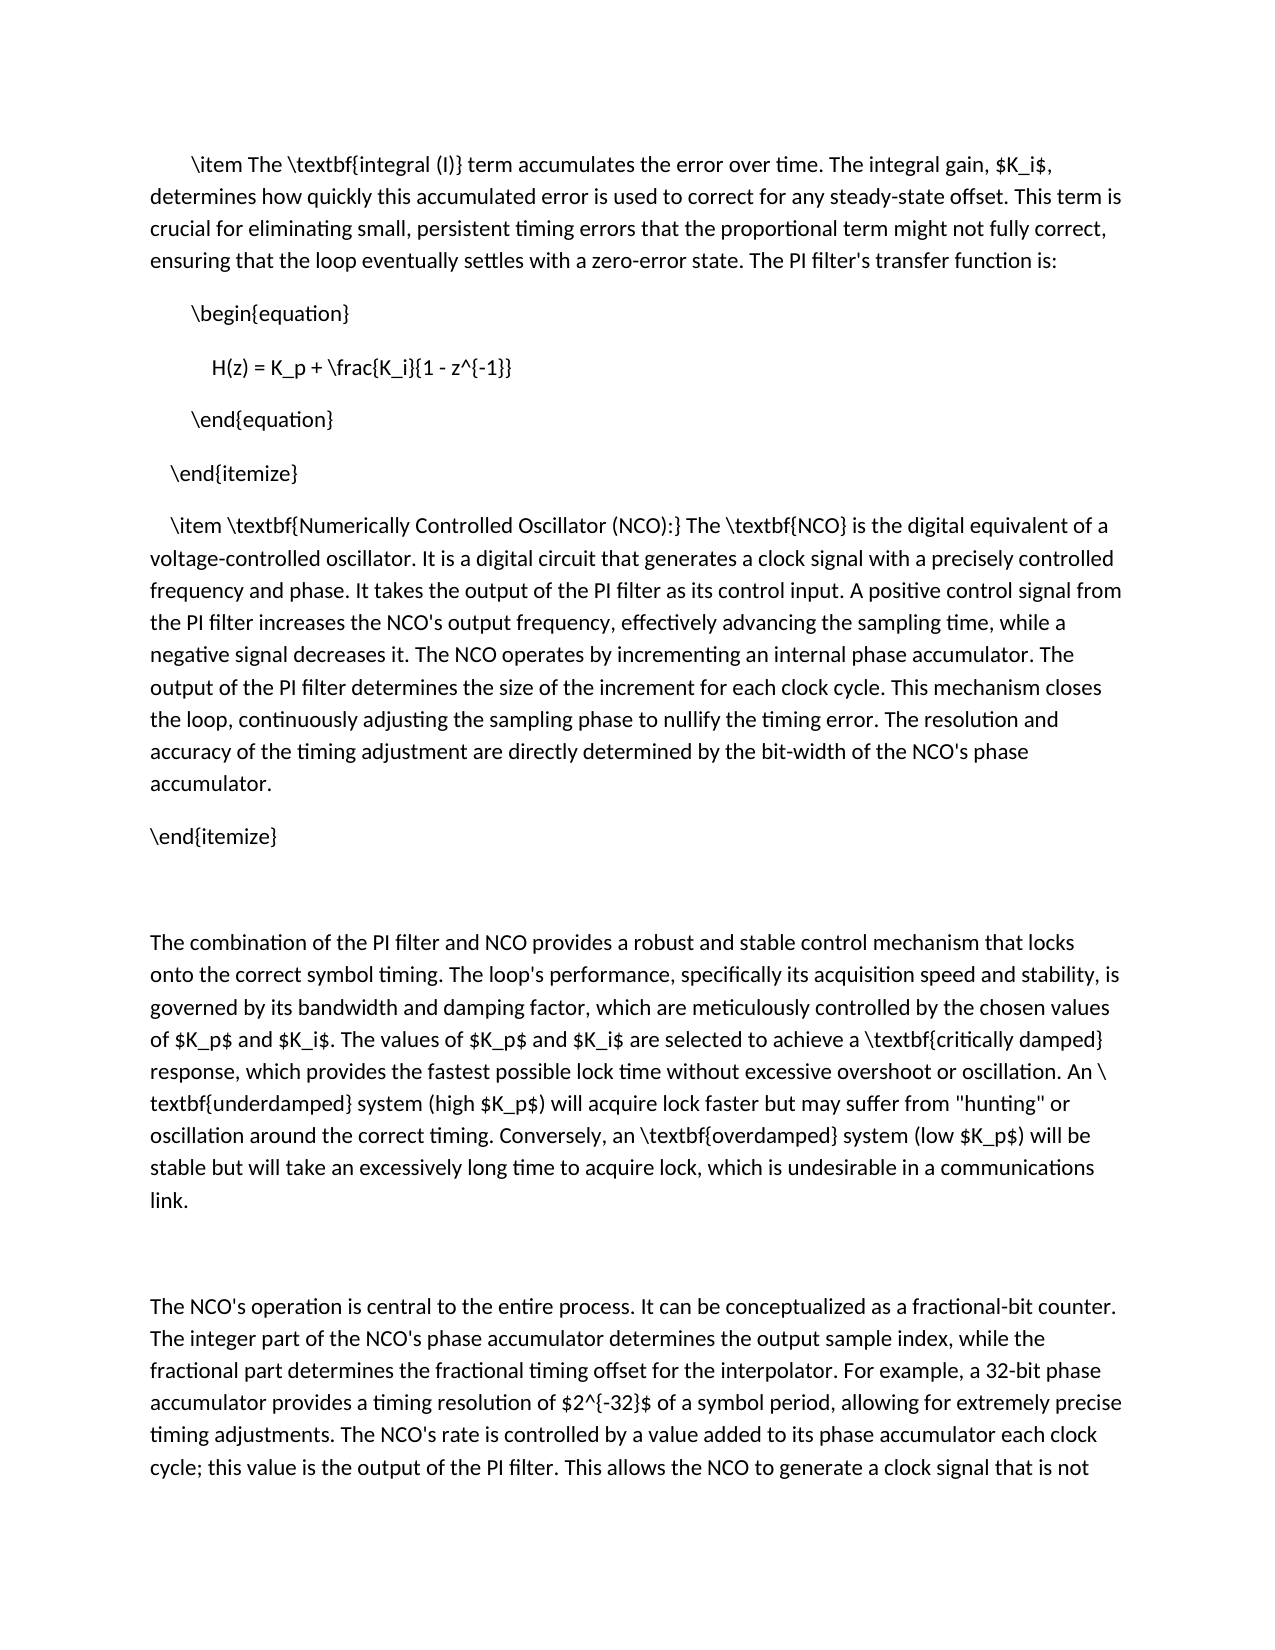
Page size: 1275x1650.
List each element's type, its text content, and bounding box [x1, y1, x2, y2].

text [150, 1292, 1125, 1481]
text The combination of the PI filter and NCO provides a robust and stable control mechanism that locks onto the correct symbol timing. The loop's performance, specifically its acquisition speed and stability, is governed by its bandwidth and damping factor, which are meticulously controlled by the chosen values of $K_p$ and $K_i$. The values of $K_p$ and $K_i$ are selected to achieve a \textbf{critically damped} response, which provides the fastest possible lock time without excessive overshoot or oscillation. An \textbf{underdamped} system (high $K_p$) will acquire lock faster but may suffer from "hunting" or oscillation around the correct timing. Conversely, an \textbf{overdamped} system (low $K_p$) will be stable but will take an excessively long time to acquire lock, which is undesirable in a communications link. [150, 928, 1125, 1214]
text \item \textbf{Numerically Controlled Oscillator (NCO):} The \textbf{NCO} is the digital equivalent of a voltage-controlled oscillator. It is a digital circuit that generates a clock signal with a precisely controlled frequency and phase. It takes the output of the PI filter as its control input. A positive control signal from the PI filter increases the NCO's output frequency, effectively advancing the sampling time, while a negative signal decreases it. The NCO operates by incrementing an internal phase accumulator. The output of the PI filter determines the size of the increment for each clock cycle. This mechanism closes the loop, continuously adjusting the sampling phase to nullify the timing error. The resolution and accuracy of the timing adjustment are directly determined by the bit-width of the NCO's phase accumulator. [150, 512, 1125, 797]
text \end{itemize} [150, 459, 1125, 487]
text \end{equation} [150, 406, 1125, 434]
text \end{itemize} [150, 822, 1125, 850]
text \item The \textbf{integral (I)} term accumulates the error over time. The integral gain, $K_i$, determines how quickly this accumulated error is used to correct for any steady-state offset. This term is crucial for eliminating small, persistent timing errors that the proportional term might not fully correct, ensuring that the loop eventually settles with a zero-error state. The PI filter's transfer function is: [150, 150, 1125, 274]
text H(z) = K_p + \frac{K_i}{1 - z^{-1}} [150, 353, 1125, 381]
text \begin{equation} [150, 299, 1125, 328]
